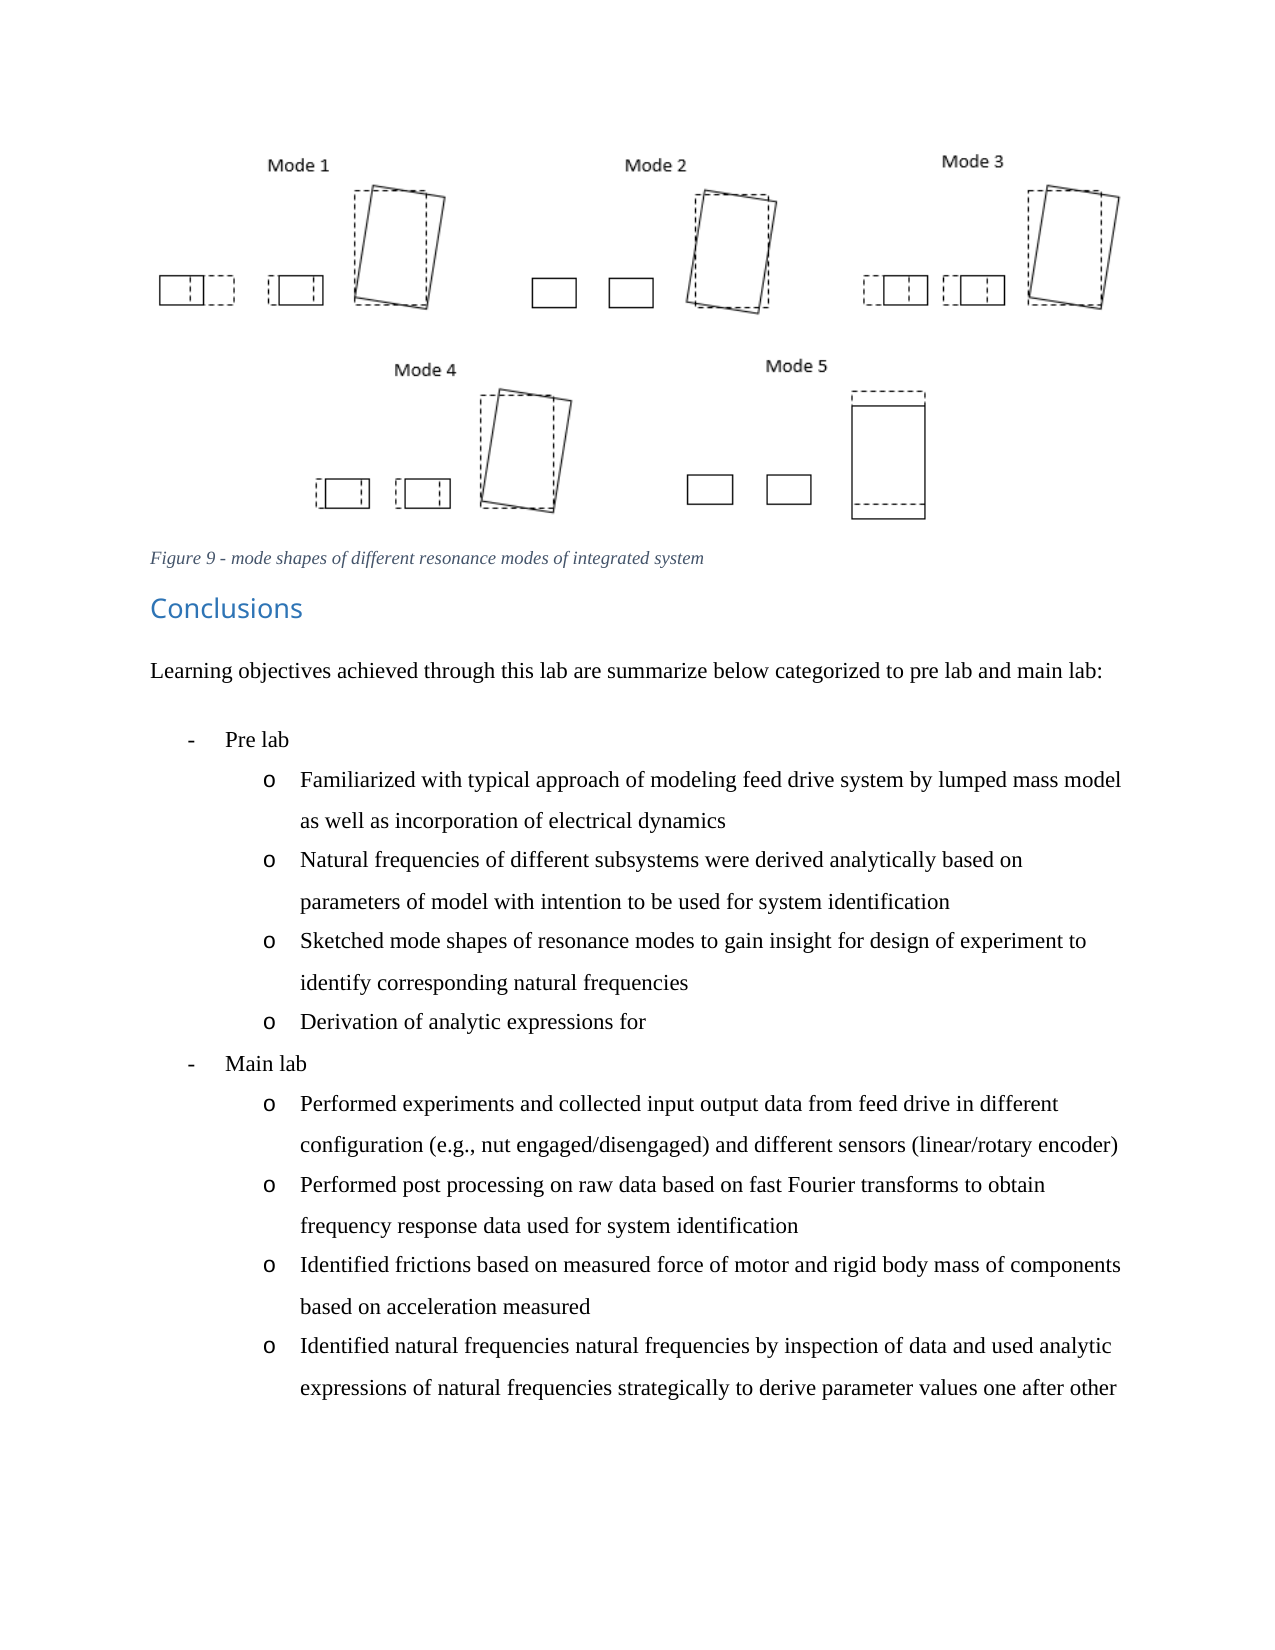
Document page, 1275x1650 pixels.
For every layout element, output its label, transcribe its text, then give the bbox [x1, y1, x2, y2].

list Derivation of analytic expressions for [262, 1008, 1125, 1036]
list Familiarized with typical approach of modeling feed drive system by lumped mass model as well as incorporation of electrical dynamics [262, 766, 1125, 833]
subtitle Conclusions [150, 590, 1125, 627]
text Figure 9 - mode shapes of different resonance modes of integrated system [150, 547, 1125, 569]
list Natural frequencies of different subsystems were derived analytically based on parameters of model with intention to be used for system identification [262, 846, 1125, 914]
list Pre lab [187, 726, 1125, 752]
list Performed experiments and collected input output data from feed drive in different configuration (e.g., nut engaged/disengaged) and different sensors (linear/rotary encoder) [262, 1090, 1125, 1158]
list Performed post processing on raw data based on fast Fourier transforms to obtain frequency response data used for system identification [262, 1171, 1125, 1238]
list Main lab [187, 1050, 1125, 1077]
list Identified natural frequencies natural frequencies by inspection of data and used analytic expressions of natural frequencies strategically to derive parameter values one after other [262, 1332, 1125, 1400]
list Identified frictions based on measured force of motor and rigid body mass of components based on acceleration measured [262, 1252, 1125, 1319]
text Learning objectives achieved through this lab are summarize below categorized to pre lab and main lab: [150, 657, 1125, 684]
picture [150, 150, 1125, 529]
list Sketched mode shapes of resonance modes to gain insight for design of experiment to identify corresponding natural frequencies [262, 927, 1125, 995]
